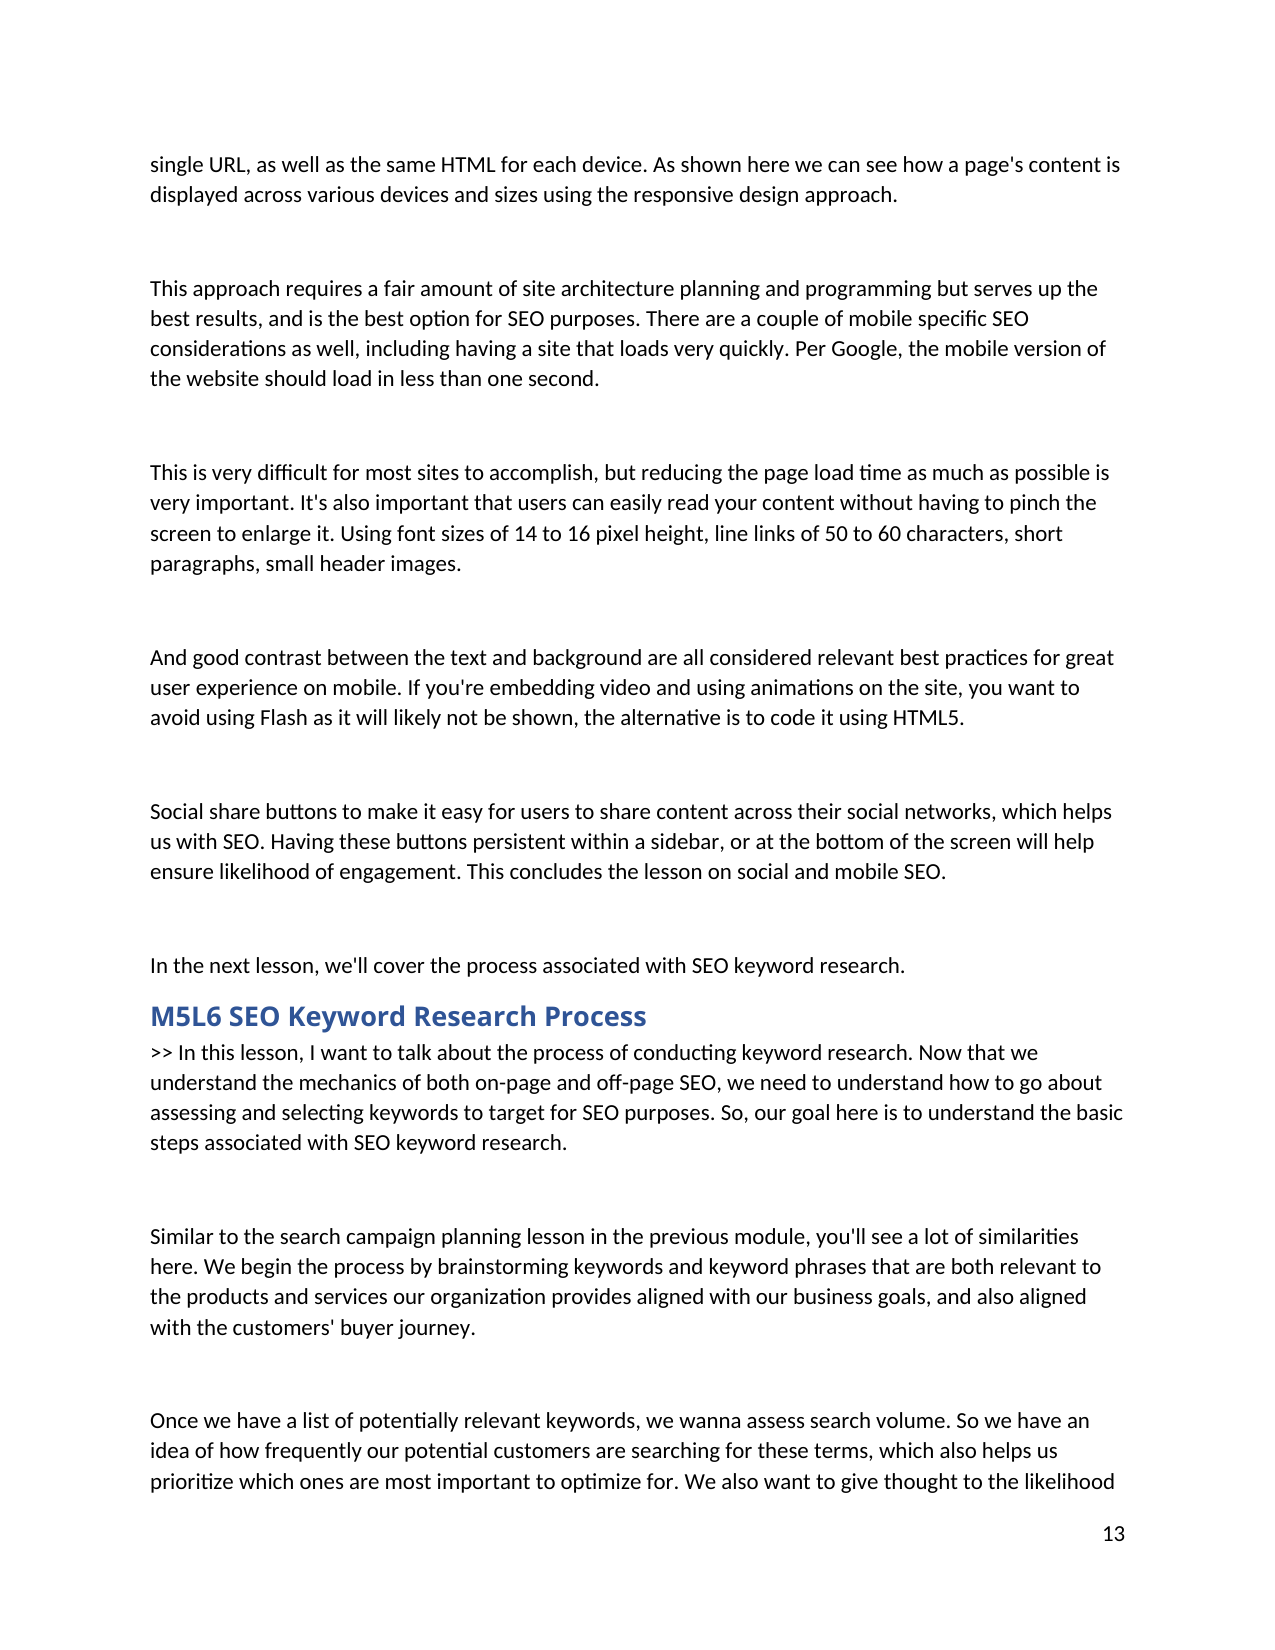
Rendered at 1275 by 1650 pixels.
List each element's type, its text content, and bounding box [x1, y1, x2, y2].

text In the next lesson, we'll cover the process associated with SEO keyword research. [150, 951, 1125, 979]
text Similar to the search campaign planning lesson in the previous module, you'll see a lot of similarities here. We begin the process by brainstorming keywords and keyword phrases that are both relevant to the products and services our organization provides aligned with our business goals, and also aligned with the customers' buyer journey. [150, 1222, 1125, 1341]
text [150, 150, 1125, 208]
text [150, 1406, 1125, 1495]
subtitle M5L6 SEO Keyword Research Process [150, 998, 1125, 1035]
text And good contrast between the text and background are all considered relevant best practices for great user experience on mobile. If you're embedding video and using animations on the site, you want to avoid using Flash as it will likely not be shown, the alternative is to code it using HTML5. [150, 643, 1125, 731]
text This approach requires a fair amount of site architecture planning and programming but serves up the best results, and is the best option for SEO purposes. There are a couple of mobile specific SEO considerations as well, including having a site that loads very quickly. Per Google, the mobile version of the website should load in less than one second. [150, 274, 1125, 393]
text >> In this lesson, I want to talk about the process of conducting keyword research. Now that we understand the mechanics of both on-page and off-page SEO, we need to understand how to go about assessing and selecting keywords to target for SEO purposes. So, our goal here is to understand the basic steps associated with SEO keyword research. [150, 1038, 1125, 1156]
text This is very difficult for most sites to accomplish, but reducing the page load time as much as possible is very important. It's also important that users can easily read your content without having to pinch the screen to enlarge it. Using font sizes of 14 to 16 pixel height, line links of 50 to 60 characters, short paragraphs, small header images. [150, 458, 1125, 577]
text Social share buttons to make it easy for users to share content across their social networks, which helps us with SEO. Having these buttons persistent within a sidebar, or at the bottom of the screen will help ensure likelihood of engagement. This concludes the lesson on social and mobile SEO. [150, 797, 1125, 885]
